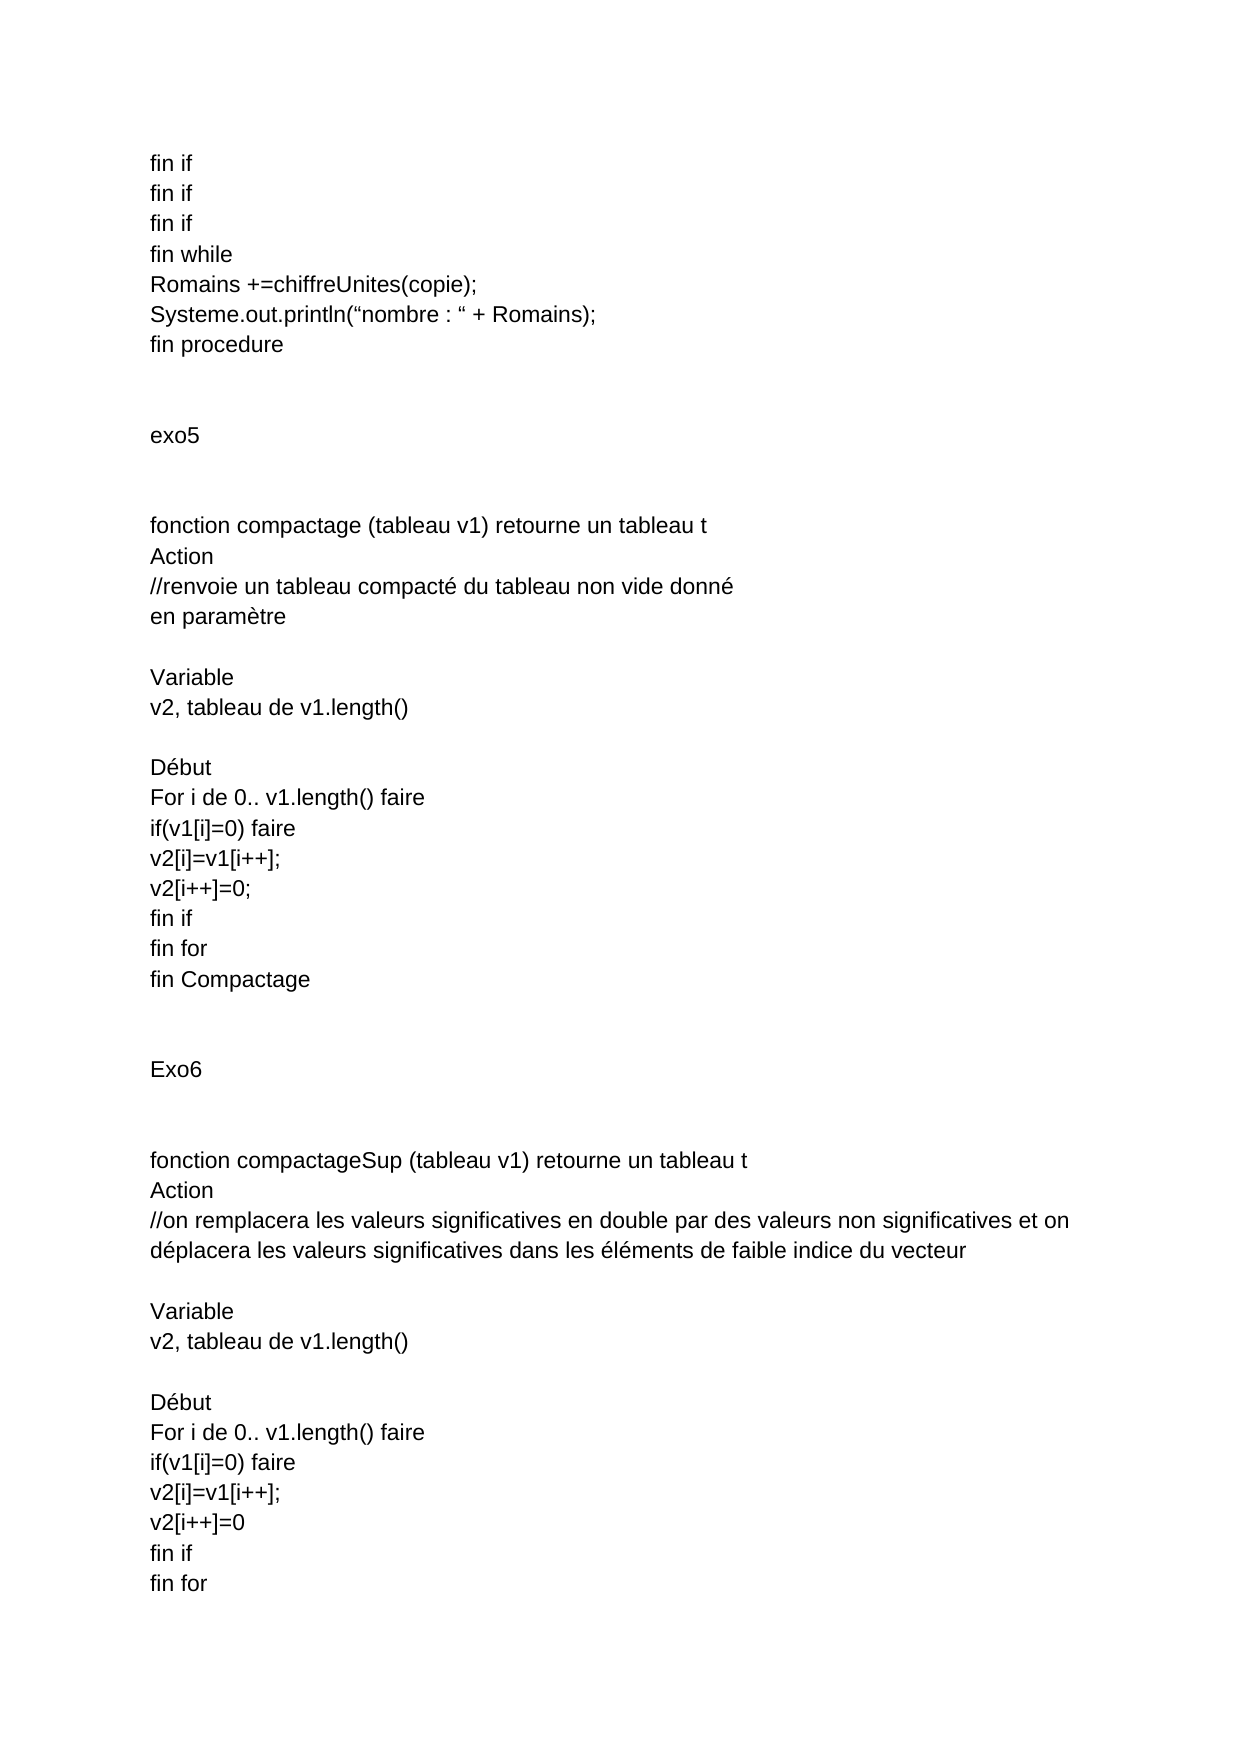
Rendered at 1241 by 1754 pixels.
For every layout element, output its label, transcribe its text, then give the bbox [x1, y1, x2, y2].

text For i de 0.. v1.length() faire [150, 1419, 1090, 1445]
text //renvoie un tableau compacté du tableau non vide donné [150, 573, 1090, 599]
text fonction compactageSup (tableau v1) retourne un tableau t [150, 1147, 1090, 1173]
text fonction compactage (tableau v1) retourne un tableau t [150, 512, 1090, 539]
text Action [150, 1177, 1090, 1203]
text fin for [150, 1570, 1090, 1596]
text Systeme.out.println(“nombre : “ + Romains); [150, 301, 1090, 327]
text en paramètre [150, 603, 1090, 629]
text v2, tableau de v1.length() [150, 694, 1090, 720]
text exo5 [150, 422, 1090, 448]
text if(v1[i]=0) faire [150, 1449, 1090, 1475]
text Variable [150, 1298, 1090, 1324]
text fin if [150, 905, 1090, 932]
text Romains +=chiffreUnites(copie); [150, 271, 1090, 297]
text For i de 0.. v1.length() faire [150, 784, 1090, 811]
text v2[i++]=0 [150, 1509, 1090, 1536]
text fin Compactage [150, 966, 1090, 992]
text Début [150, 754, 1090, 781]
text fin if [150, 210, 1090, 237]
text fin if [150, 150, 1090, 176]
text fin for [150, 935, 1090, 962]
text Action [150, 543, 1090, 569]
text if(v1[i]=0) faire [150, 814, 1090, 841]
text fin procedure [150, 331, 1090, 358]
text fin if [150, 1539, 1090, 1566]
text fin if [150, 180, 1090, 207]
text v2[i]=v1[i++]; [150, 845, 1090, 871]
text Début [150, 1388, 1090, 1415]
text Variable [150, 663, 1090, 690]
text //on remplacera les valeurs significatives en double par des valeurs non significatives et on déplacera les valeurs significatives dans les éléments de faible indice du vecteur [150, 1207, 1090, 1264]
text v2[i]=v1[i++]; [150, 1479, 1090, 1506]
text v2[i++]=0; [150, 875, 1090, 901]
text v2, tableau de v1.length() [150, 1328, 1090, 1354]
text Exo6 [150, 1056, 1090, 1083]
text fin while [150, 241, 1090, 267]
